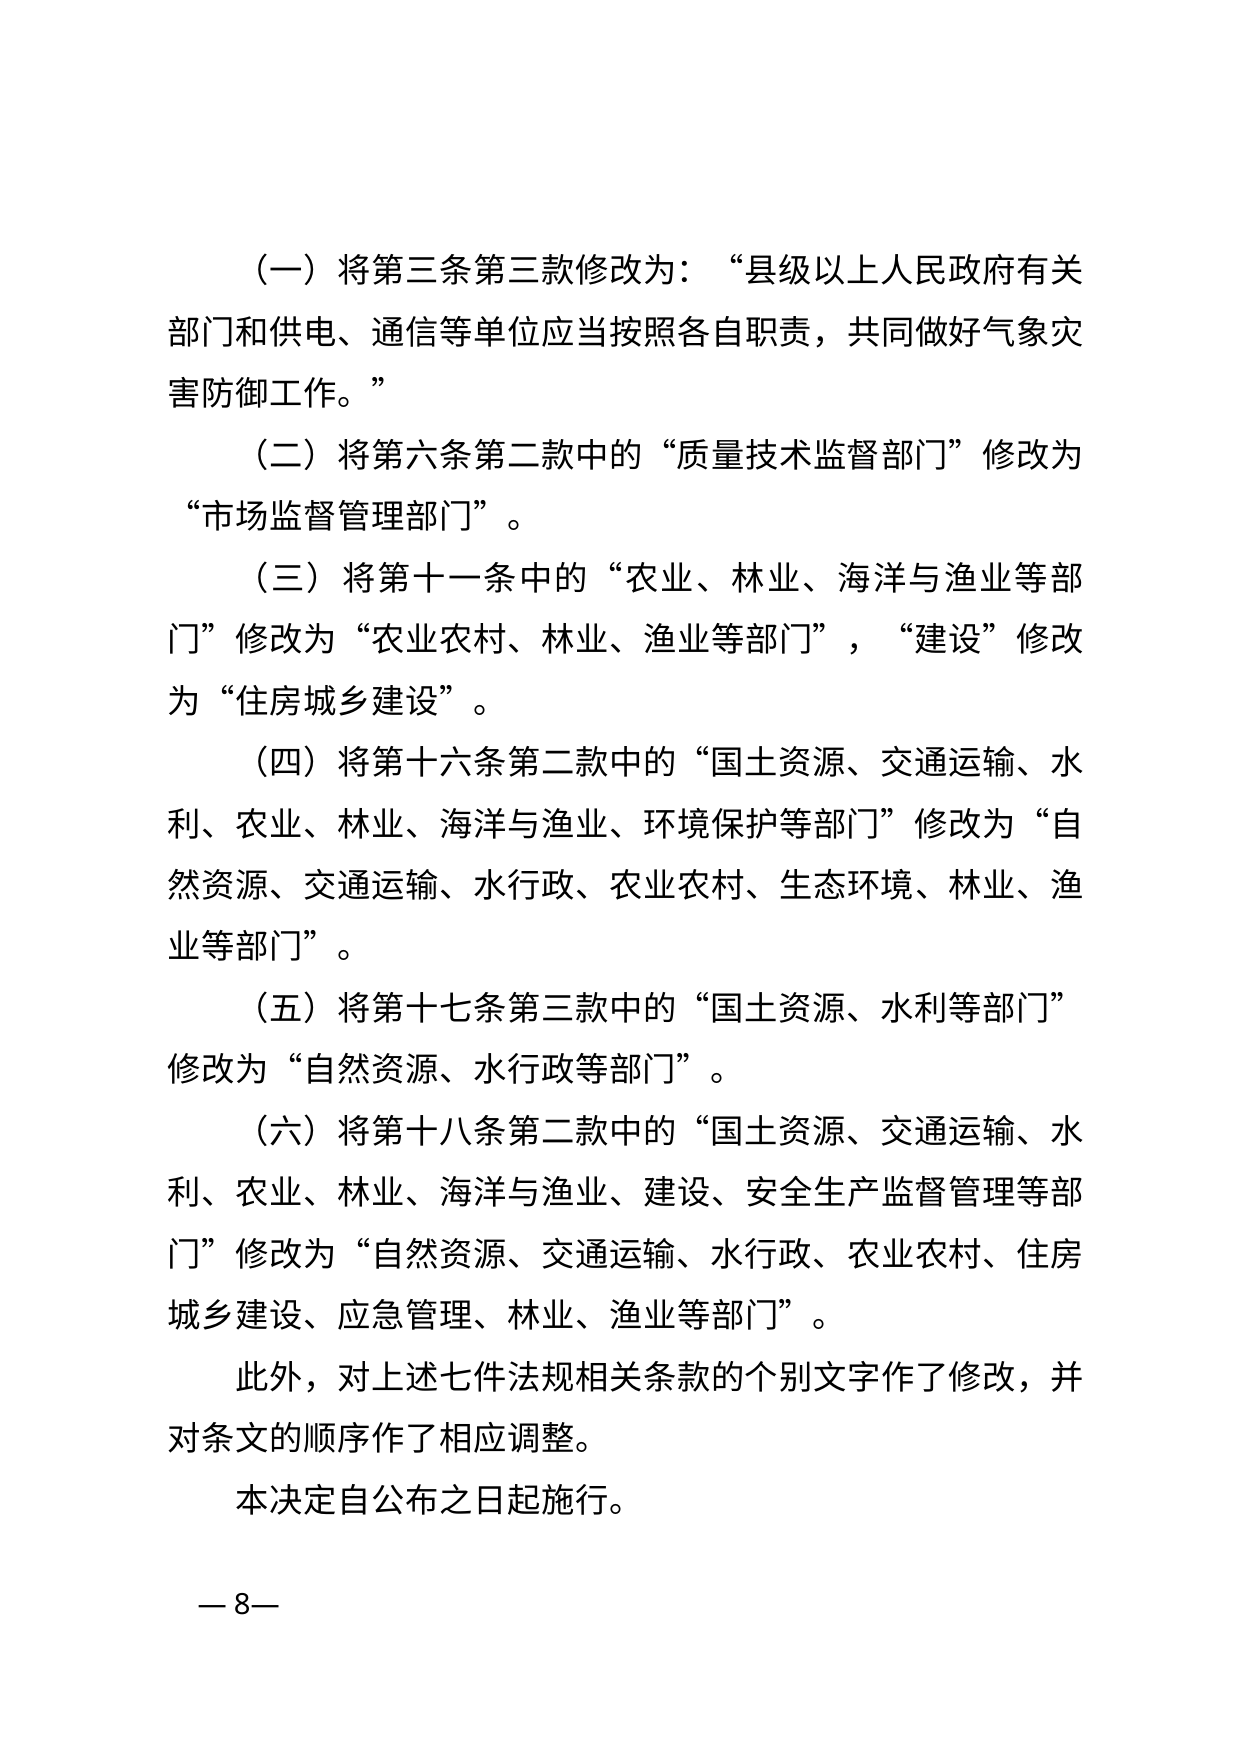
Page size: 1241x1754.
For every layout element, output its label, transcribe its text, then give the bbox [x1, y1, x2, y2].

text （五）将第十七条第三款中的“国土资源、水利等部门”修改为“自然资源、水行政等部门”。 [168, 975, 1084, 1098]
text 此外，对上述七件法规相关条款的个别文字作了修改，并对条文的顺序作了相应调整。 [168, 1344, 1084, 1467]
text （六）将第十八条第二款中的“国土资源、交通运输、水利、农业、林业、海洋与渔业、建设、安全生产监督管理等部门”修改为“自然资源、交通运输、水行政、农业农村、住房城乡建设、应急管理、林业、渔业等部门”。 [168, 1098, 1084, 1344]
text （一）将第三条第三款修改为：“县级以上人民政府有关部门和供电、通信等单位应当按照各自职责，共同做好气象灾害防御工作。” [168, 238, 1084, 422]
text （三）将第十一条中的“农业、林业、海洋与渔业等部门”修改为“农业农村、林业、渔业等部门”，“建设”修改为“住房城乡建设”。 [168, 545, 1084, 729]
text （四）将第十六条第二款中的“国土资源、交通运输、水利、农业、林业、海洋与渔业、环境保护等部门”修改为“自然资源、交通运输、水行政、农业农村、生态环境、林业、渔业等部门”。 [168, 729, 1084, 975]
text （二）将第六条第二款中的“质量技术监督部门”修改为“市场监督管理部门”。 [168, 422, 1084, 545]
text 本决定自公布之日起施行。 [168, 1467, 1084, 1528]
